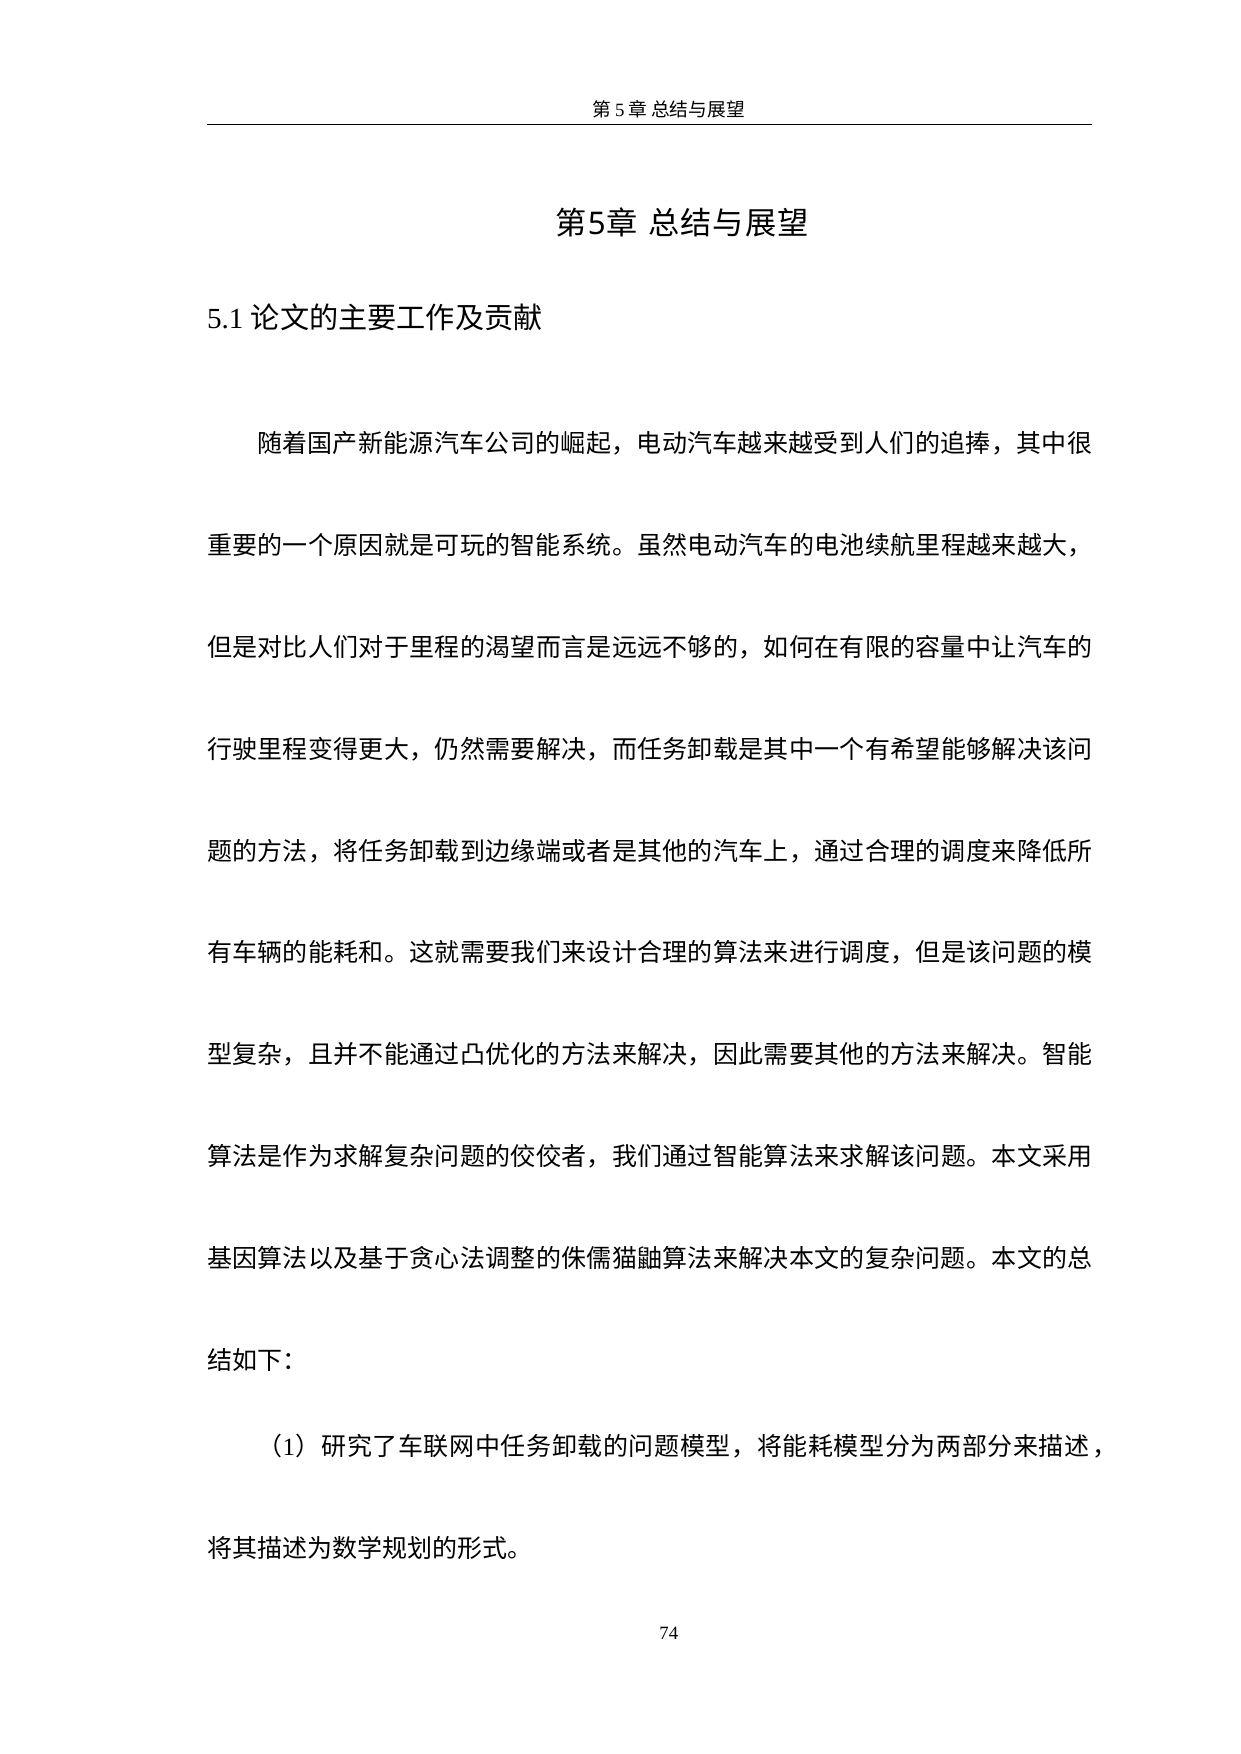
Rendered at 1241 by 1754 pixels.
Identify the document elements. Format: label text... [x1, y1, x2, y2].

text （1）研究了车联网中任务卸载的问题模型，将能耗模型分为两部分来描述，将其描述为数学规划的形式。 [207, 1411, 1092, 1580]
text 5.1 论文的主要工作及贡献 [207, 282, 1092, 350]
subtitle 总结与展望 [207, 187, 1092, 255]
text 随着国产新能源汽车公司的崛起，电动汽车越来越受到人们的追捧，其中很重要的一个原因就是可玩的智能系统。虽然电动汽车的电池续航里程越来越大，但是对比人们对于里程的渴望而言是远远不够的，如何在有限的容量中让汽车的行驶里程变得更大，仍然需要解决，而任务卸载是其中一个有希望能够解决该问题的方法，将任务卸载到边缘端或者是其他的汽车上，通过合理的调度来降低所有车辆的能耗和。这就需要我们来设计合理的算法来进行调度，但是该问题的模型复杂，且并不能通过凸优化的方法来解决，因此需要其他的方法来解决。智能算法是作为求解复杂问题的佼佼者，我们通过智能算法来求解该问题。本文采用基因算法以及基于贪心法调整的侏儒猫鼬算法来解决本文的复杂问题。本文的总结如下： [207, 408, 1092, 1392]
